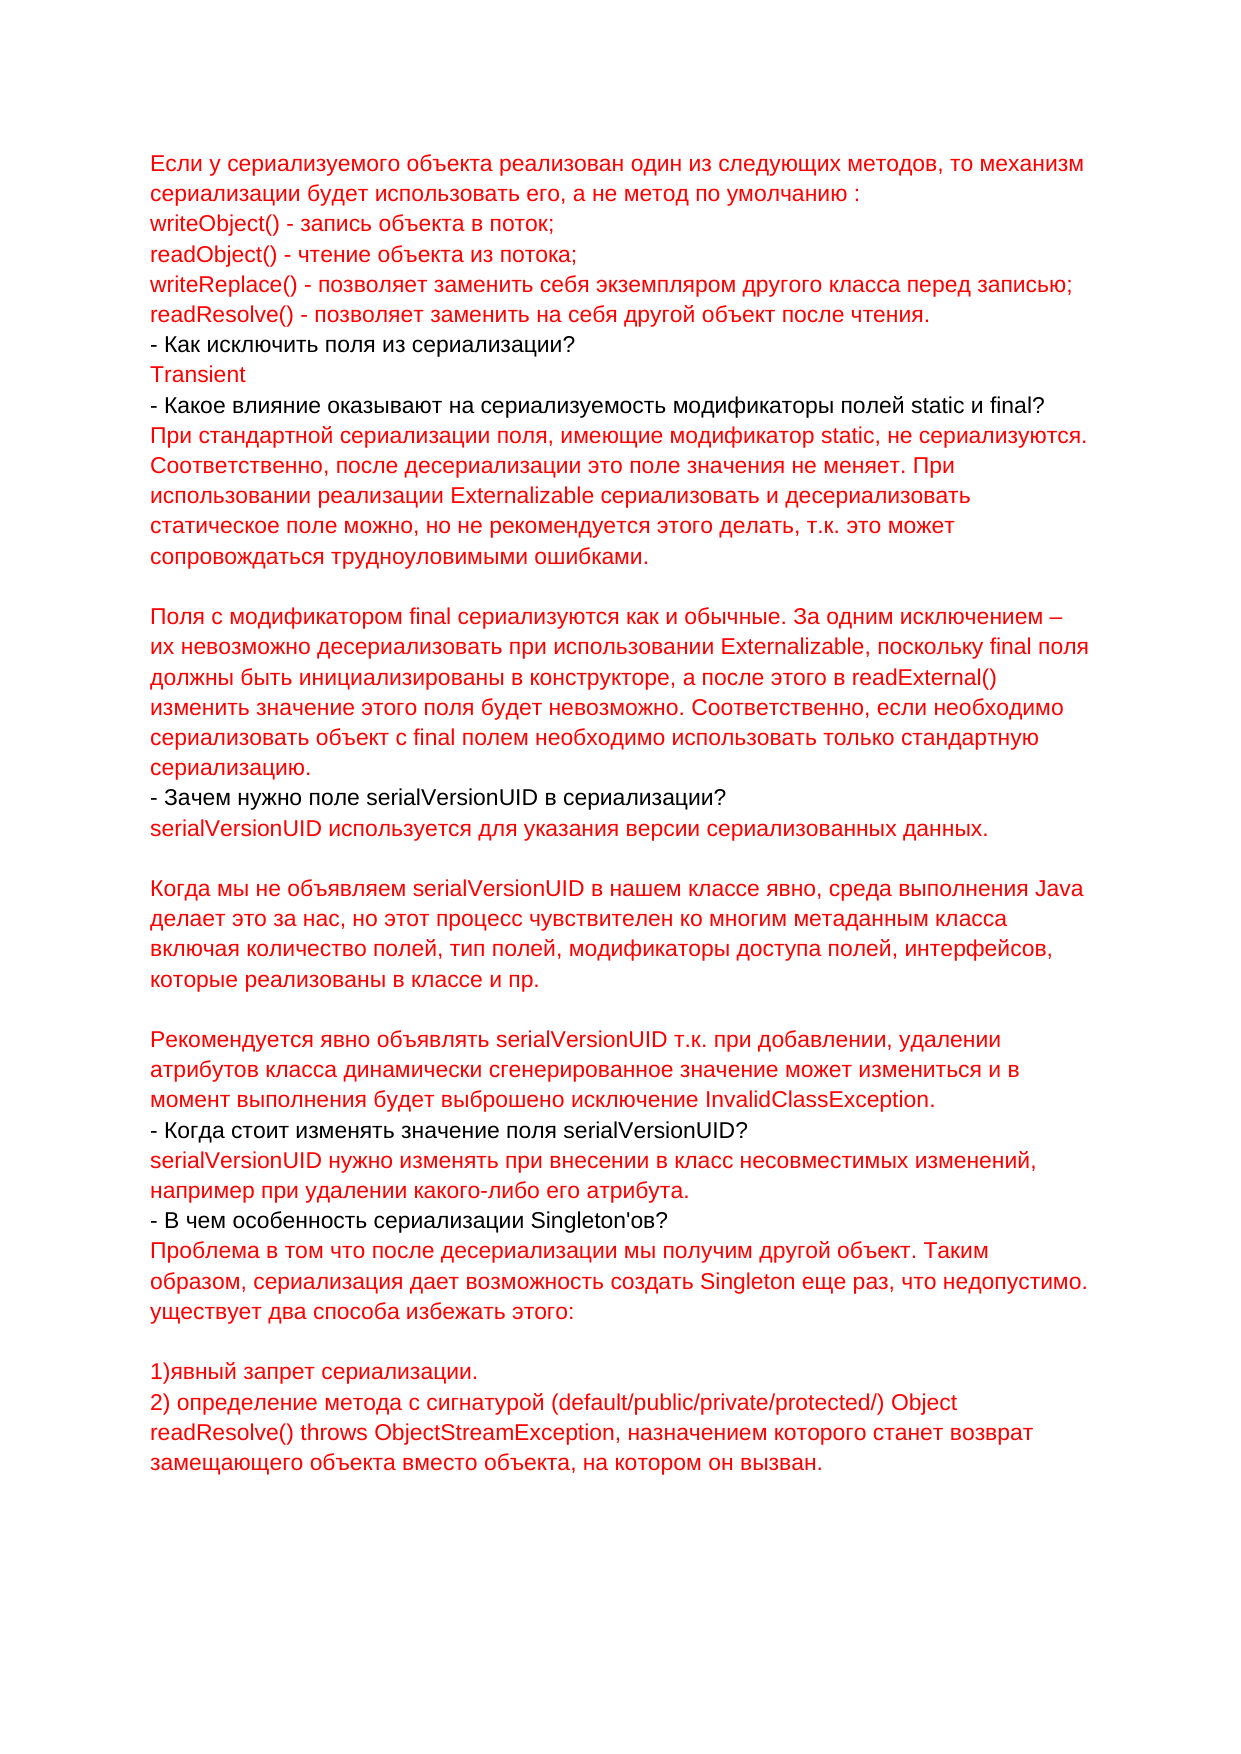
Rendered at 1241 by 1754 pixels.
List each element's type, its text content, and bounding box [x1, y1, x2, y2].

text Когда мы не объявляем serialVersionUID в нашем классе явно, среда выполнения Java делает это за нас, но этот процесс чувствителен ко многим метаданным класса включая количество полей, тип полей, модификаторы доступа полей, интерфейсов, которые реализованы в классе и пр. [150, 875, 1090, 992]
text readResolve() - позволяет заменить на себя другой объект после чтения. [150, 301, 1090, 327]
text 2) определение метода с сигнатурой (default/public/private/protected/) Object readResolve() throws ObjectStreamException, назначением которого станет возврат замещающего объекта вместо объекта, на котором он вызван. [150, 1388, 1090, 1475]
text Рекомендуется явно объявлять serialVersionUID т.к. при добавлении, удалении атрибутов класса динамически сгенерированное значение может измениться и в момент выполнения будет выброшено исключение InvalidClassException. [150, 1026, 1090, 1113]
text - Какое влияние оказывают на сериализуемость модификаторы полей static и final? [150, 392, 1090, 418]
text writeObject() - запись объекта в поток; [150, 210, 1090, 237]
text readObject() - чтение объекта из потока; [150, 241, 1090, 267]
text Transient [150, 361, 1090, 388]
text - Как исключить поля из сериализации? [150, 331, 1090, 358]
text - Зачем нужно поле serialVersionUID в сериализации? [150, 784, 1090, 811]
text Проблема в том что после десериализации мы получим другой объект. Таким образом, сериализация дает возможность создать Singleton еще раз, что недопустимо. [150, 1237, 1090, 1294]
text serialVersionUID нужно изменять при внесении в класс несовместимых изменений, например при удалении какого-либо его атрибута. [150, 1147, 1090, 1203]
text Поля с модификатором final сериализуются как и обычные. За одним исключением – их невозможно десериализовать при использовании Externalizable, поскольку final поля должны быть инициализированы в конструкторе, а после этого в readExternal() изменить значение этого поля будет невозможно. Соответственно, если необходимо сериализовать объект с final полем необходимо использовать только стандартную сериализацию. [150, 603, 1090, 781]
text writeReplace() - позволяет заменить себя экземпляром другого класса перед записью; [150, 271, 1090, 297]
text Если у сериализуемого объекта реализован один из следующих методов, то механизм сериализации будет использовать его, а не метод по умолчанию : [150, 150, 1090, 207]
text serialVersionUID используется для указания версии сериализованных данных. [150, 814, 1090, 841]
text - В чем особенность сериализации Singleton'ов? [150, 1207, 1090, 1234]
text уществует два способа избежать этого: [150, 1298, 1090, 1324]
text - Когда стоит изменять значение поля serialVersionUID? [150, 1117, 1090, 1143]
text При стандартной сериализации поля, имеющие модификатор static, не сериализуются. Соответственно, после десериализации это поле значения не меняет. При использовании реализации Externalizable сериализовать и десериализовать статическое поле можно, но не рекомендуется этого делать, т.к. это может сопровождаться трудноуловимыми ошибками. [150, 422, 1090, 569]
text 1)явный запрет сериализации. [150, 1358, 1090, 1385]
